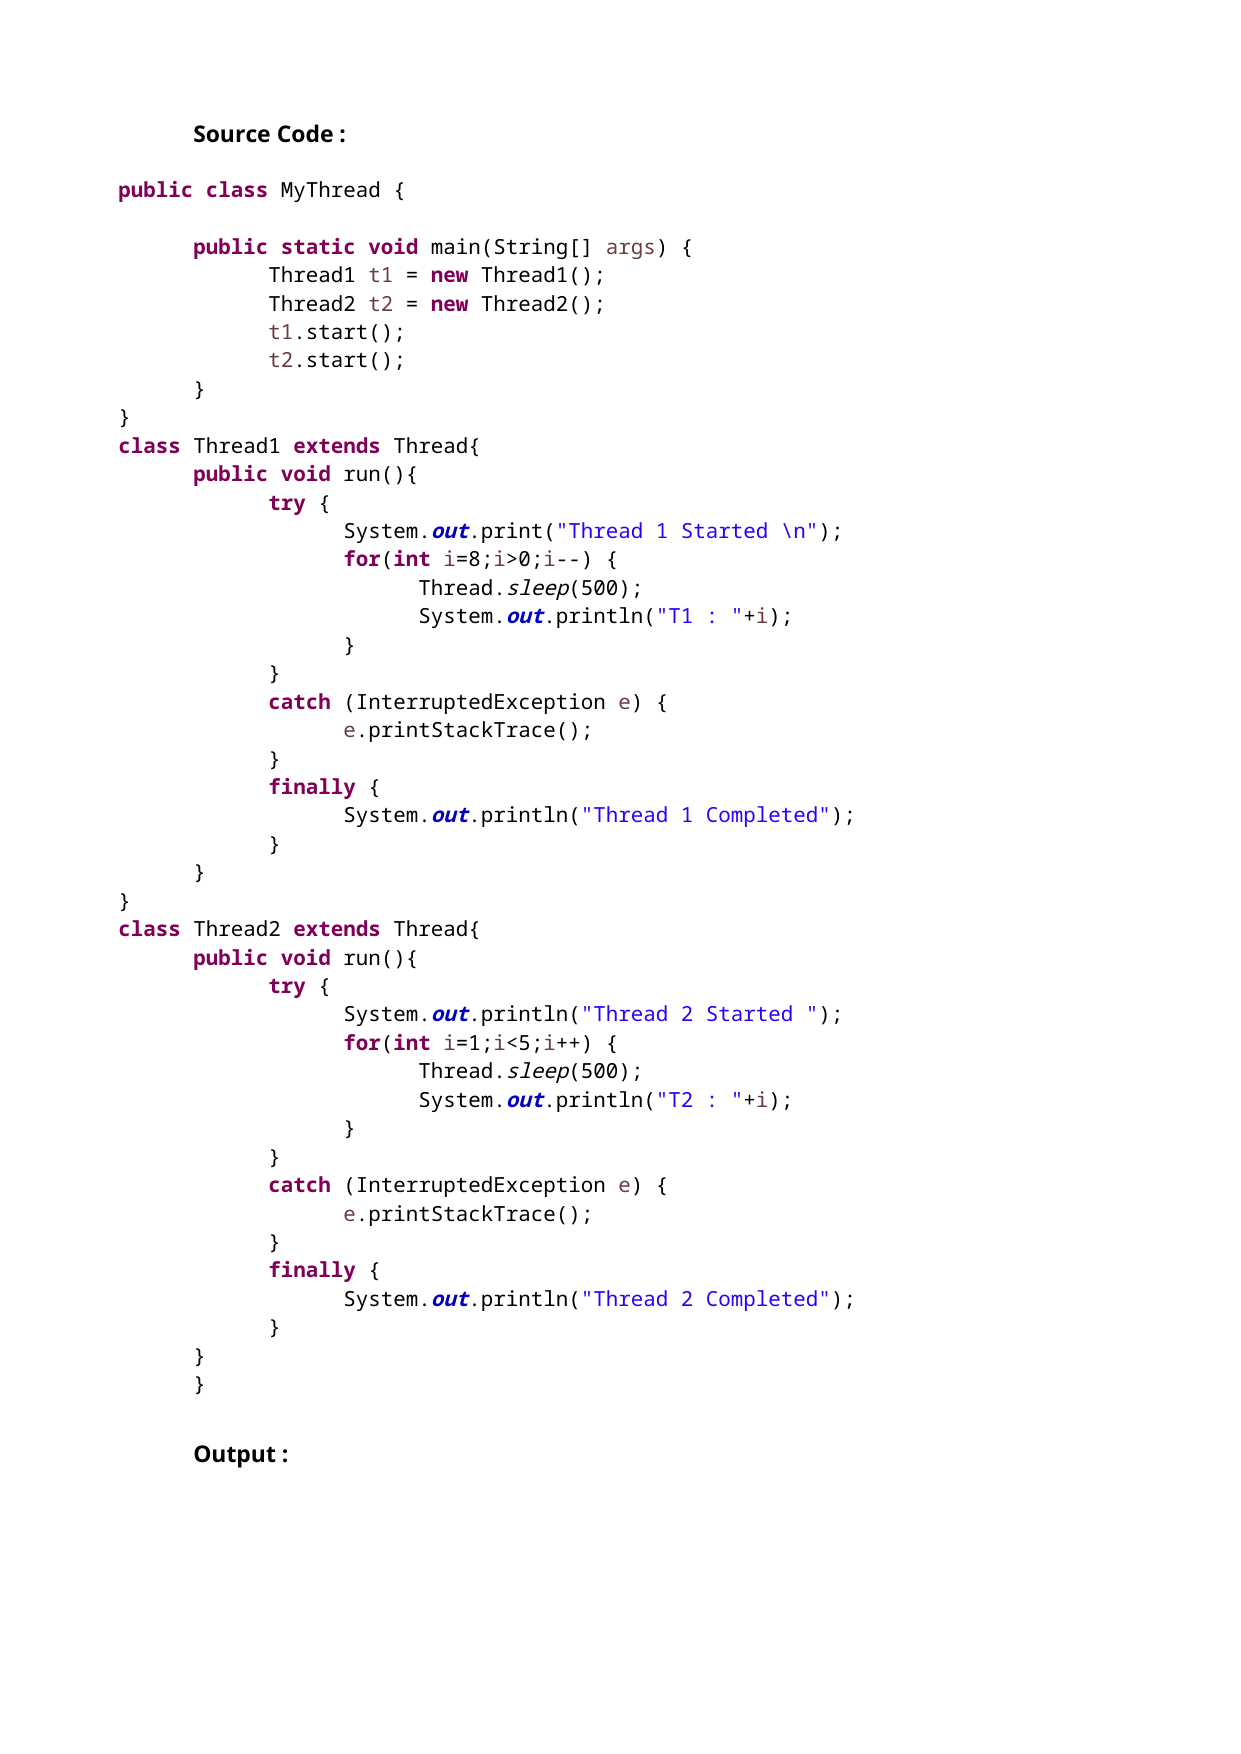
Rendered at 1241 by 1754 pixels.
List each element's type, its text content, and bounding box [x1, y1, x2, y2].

text for(int i=1;i<5;i++) { [118, 1028, 1122, 1056]
text System.out.println("Thread 1 Completed"); [118, 801, 1122, 829]
text e.printStackTrace(); [118, 715, 1122, 744]
text try { [118, 971, 1122, 999]
text } [118, 1227, 1122, 1256]
text e.printStackTrace(); [118, 1199, 1122, 1227]
text System.out.print("Thread 1 Started \n"); [118, 516, 1122, 544]
text finally { [118, 1256, 1122, 1284]
text public void run(){ [118, 459, 1122, 488]
text for(int i=8;i>0;i--) { [118, 544, 1122, 573]
text public void run(){ [118, 943, 1122, 971]
text } [118, 658, 1122, 687]
text t2.start(); [118, 346, 1122, 374]
text class Thread1 extends Thread{ [118, 431, 1122, 459]
text Thread.sleep(500); [118, 1056, 1122, 1085]
text System.out.println("T2 : "+i); [118, 1085, 1122, 1113]
text Thread1 t1 = new Thread1(); [118, 260, 1122, 289]
text public class MyThread { [118, 175, 1122, 203]
text } [118, 829, 1122, 857]
text } [118, 857, 1122, 886]
list Source Code : [193, 118, 1122, 149]
text } [118, 374, 1122, 402]
list Output : [193, 1438, 1122, 1469]
text } [118, 1142, 1122, 1170]
text Thread.sleep(500); [118, 573, 1122, 601]
text System.out.println("Thread 2 Completed"); [118, 1284, 1122, 1312]
text } [118, 744, 1122, 772]
text } [118, 886, 1122, 914]
text finally { [118, 772, 1122, 801]
text Thread2 t2 = new Thread2(); [118, 289, 1122, 317]
text } [118, 1113, 1122, 1142]
text try { [118, 488, 1122, 516]
list } [193, 1369, 1122, 1398]
text catch (InterruptedException e) { [118, 687, 1122, 715]
text } [118, 402, 1122, 431]
text System.out.println("T1 : "+i); [118, 601, 1122, 630]
text t1.start(); [118, 317, 1122, 346]
text public static void main(String[] args) { [118, 232, 1122, 260]
text } [118, 1312, 1122, 1341]
text catch (InterruptedException e) { [118, 1170, 1122, 1199]
text class Thread2 extends Thread{ [118, 914, 1122, 943]
text System.out.println("Thread 2 Started "); [118, 999, 1122, 1028]
text } [118, 1341, 1122, 1369]
text } [118, 630, 1122, 658]
